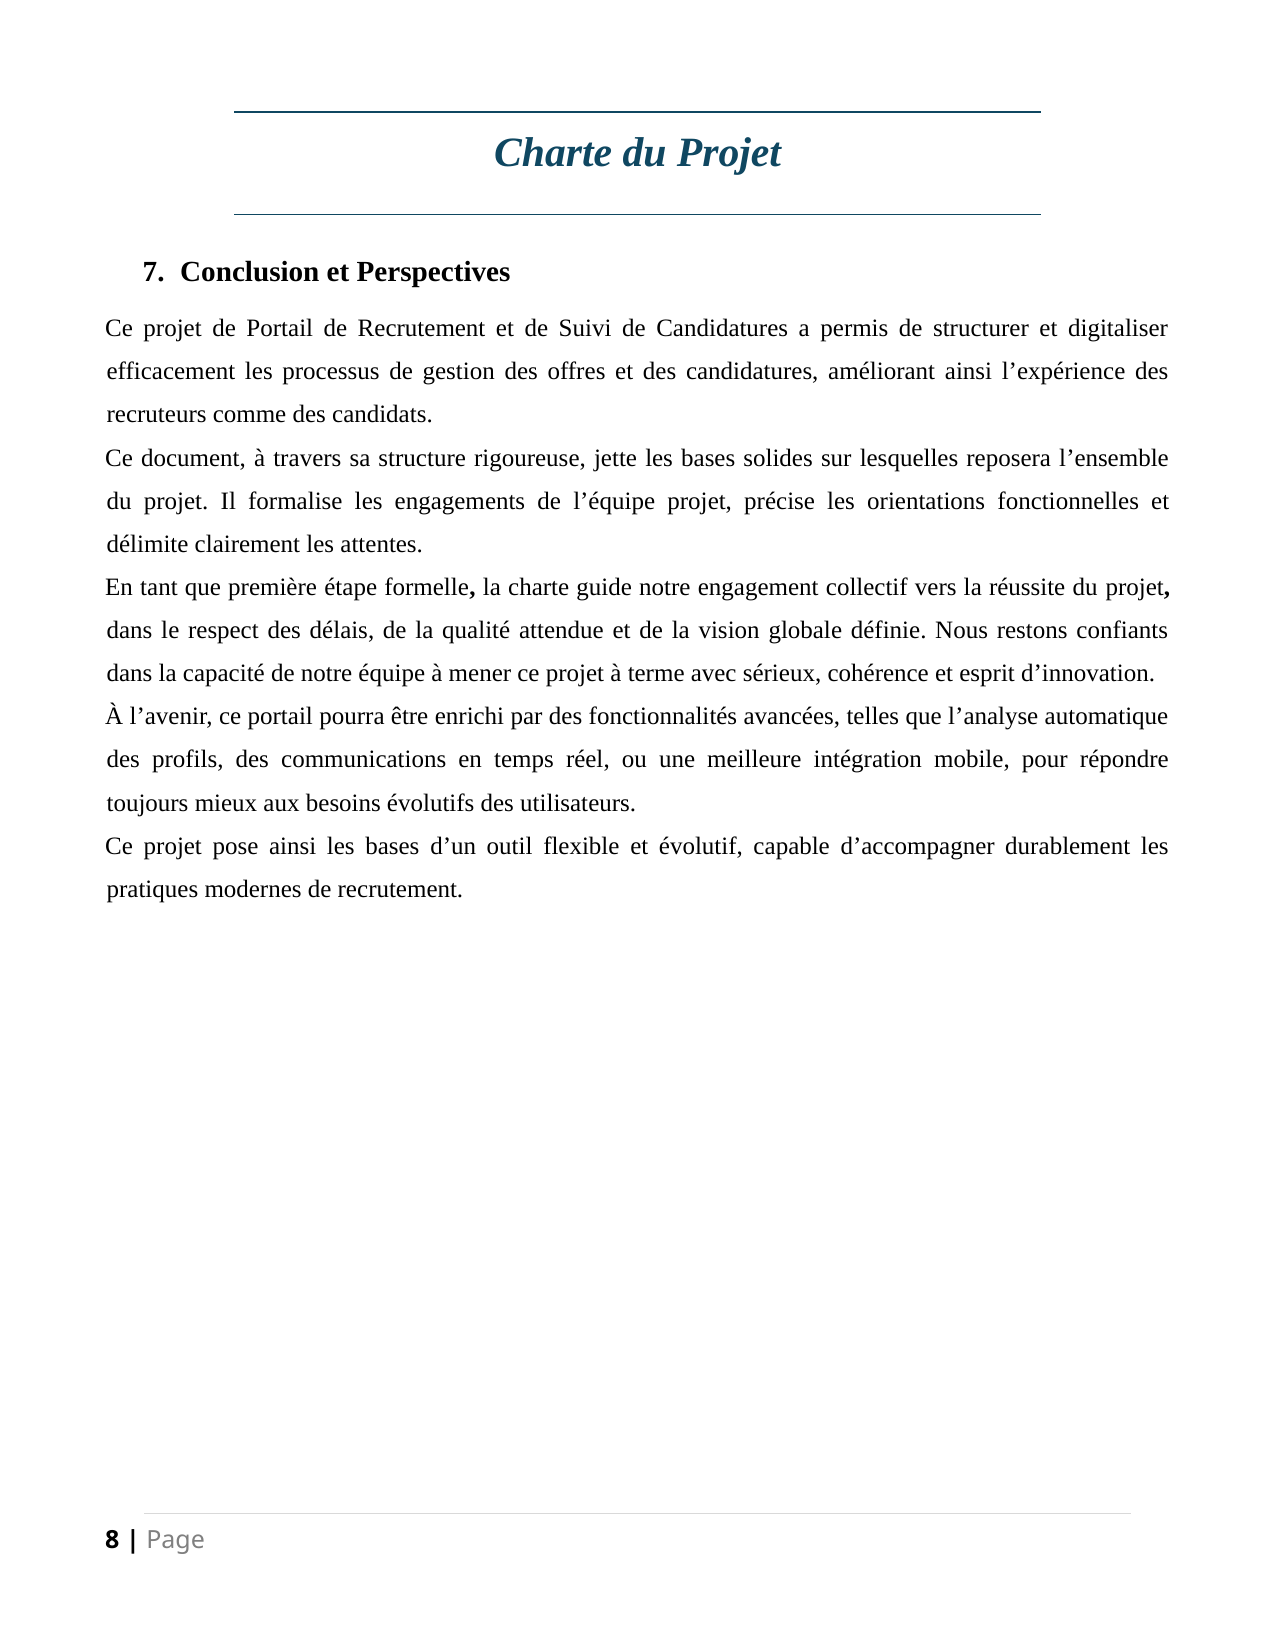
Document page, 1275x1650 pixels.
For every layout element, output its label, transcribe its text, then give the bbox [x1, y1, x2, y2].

text À l’avenir, ce portail pourra être enrichi par des fonctionnalités avancées, telles que l’analyse automatique des profils, des communications en temps réel, ou une meilleure intégration mobile, pour répondre toujours mieux aux besoins évolutifs des utilisateurs. [105, 701, 1170, 816]
text Ce projet pose ainsi les bases d’un outil flexible et évolutif, capable d’accompagner durablement les pratiques modernes de recrutement. [105, 831, 1170, 903]
text Ce document, à travers sa structure rigoureuse, jette les bases solides sur lesquelles reposera l’ensemble du projet. Il formalise les engagements de l’équipe projet, précise les orientations fonctionnelles et délimite clairement les attentes. [105, 443, 1170, 558]
text En tant que première étape formelle, la charte guide notre engagement collectif vers la réussite du projet, dans le respect des délais, de la qualité attendue et de la vision globale définie. Nous restons confiants dans la capacité de notre équipe à mener ce projet à terme avec sérieux, cohérence et esprit d’innovation. [105, 572, 1170, 687]
text Ce projet de Portail de Recrutement et de Suivi de Candidatures a permis de structurer et digitaliser efficacement les processus de gestion des offres et des candidatures, améliorant ainsi l’expérience des recruteurs comme des candidats. [105, 313, 1170, 428]
subtitle Conclusion et Perspectives [142, 254, 724, 287]
